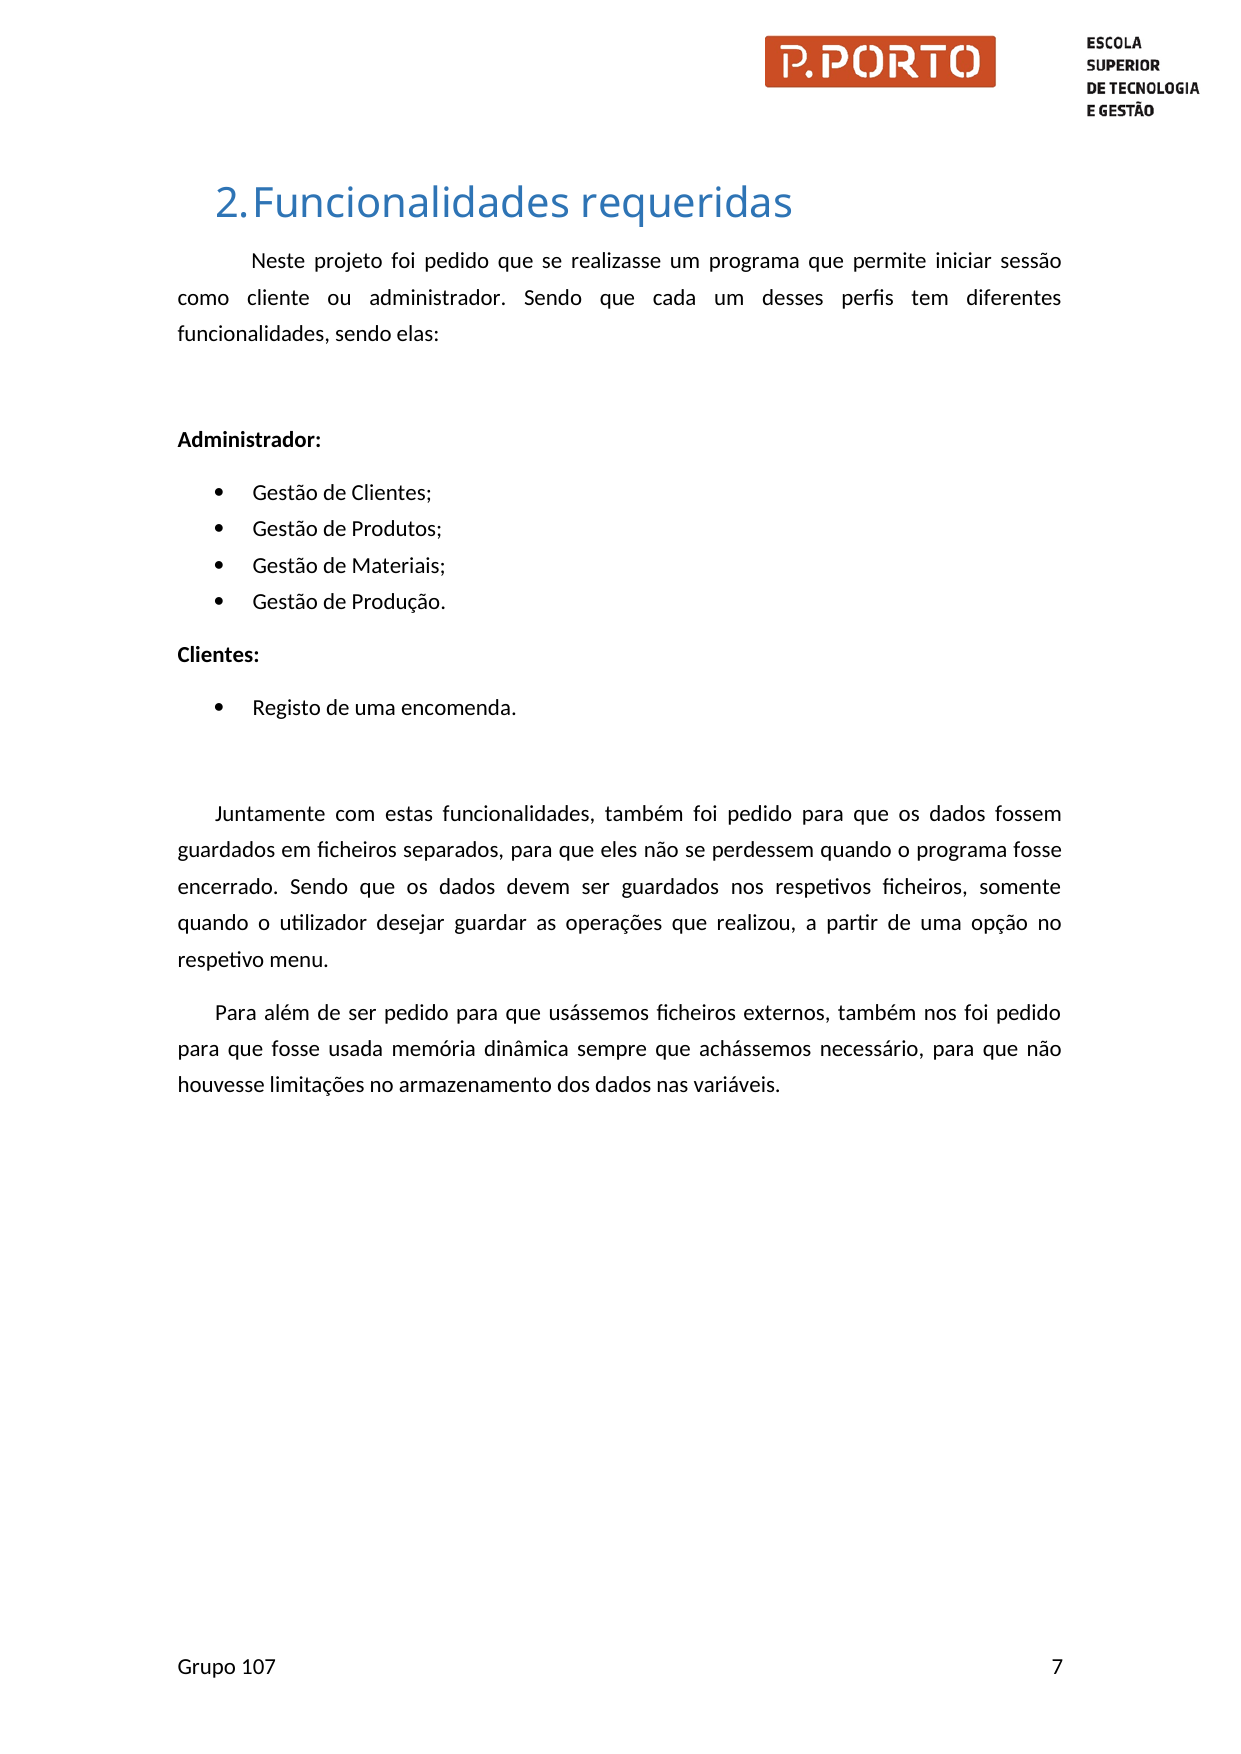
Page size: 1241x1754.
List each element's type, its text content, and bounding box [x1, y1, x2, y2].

text Administrador: [177, 425, 1063, 453]
list Gestão de Produção. [215, 587, 1063, 615]
text Juntamente com estas funcionalidades, também foi pedido para que os dados fossem guardados em ficheiros separados, para que eles não se perdessem quando o programa fosse encerrado. Sendo que os dados devem ser guardados nos respetivos ficheiros, somente quando o utilizador desejar guardar as operações que realizou, a partir de uma opção no respetivo menu. [177, 799, 1063, 973]
list Gestão de Produtos; [215, 514, 1063, 542]
text Para além de ser pedido para que usássemos ficheiros externos, também nos foi pedido para que fosse usada memória dinâmica sempre que achássemos necessário, para que não houvesse limitações no armazenamento dos dados nas variáveis. [177, 998, 1063, 1098]
subtitle Funcionalidades requeridas [215, 173, 1063, 229]
list Gestão de Clientes; [215, 478, 1063, 506]
text Clientes: [177, 640, 1063, 668]
picture [765, 34, 1202, 120]
list Registo de uma encomenda. [215, 693, 1063, 721]
list Gestão de Materiais; [215, 551, 1063, 579]
text Neste projeto foi pedido que se realizasse um programa que permite iniciar sessão como cliente ou administrador. Sendo que cada um desses perfis tem diferentes funcionalidades, sendo elas: [177, 246, 1063, 347]
